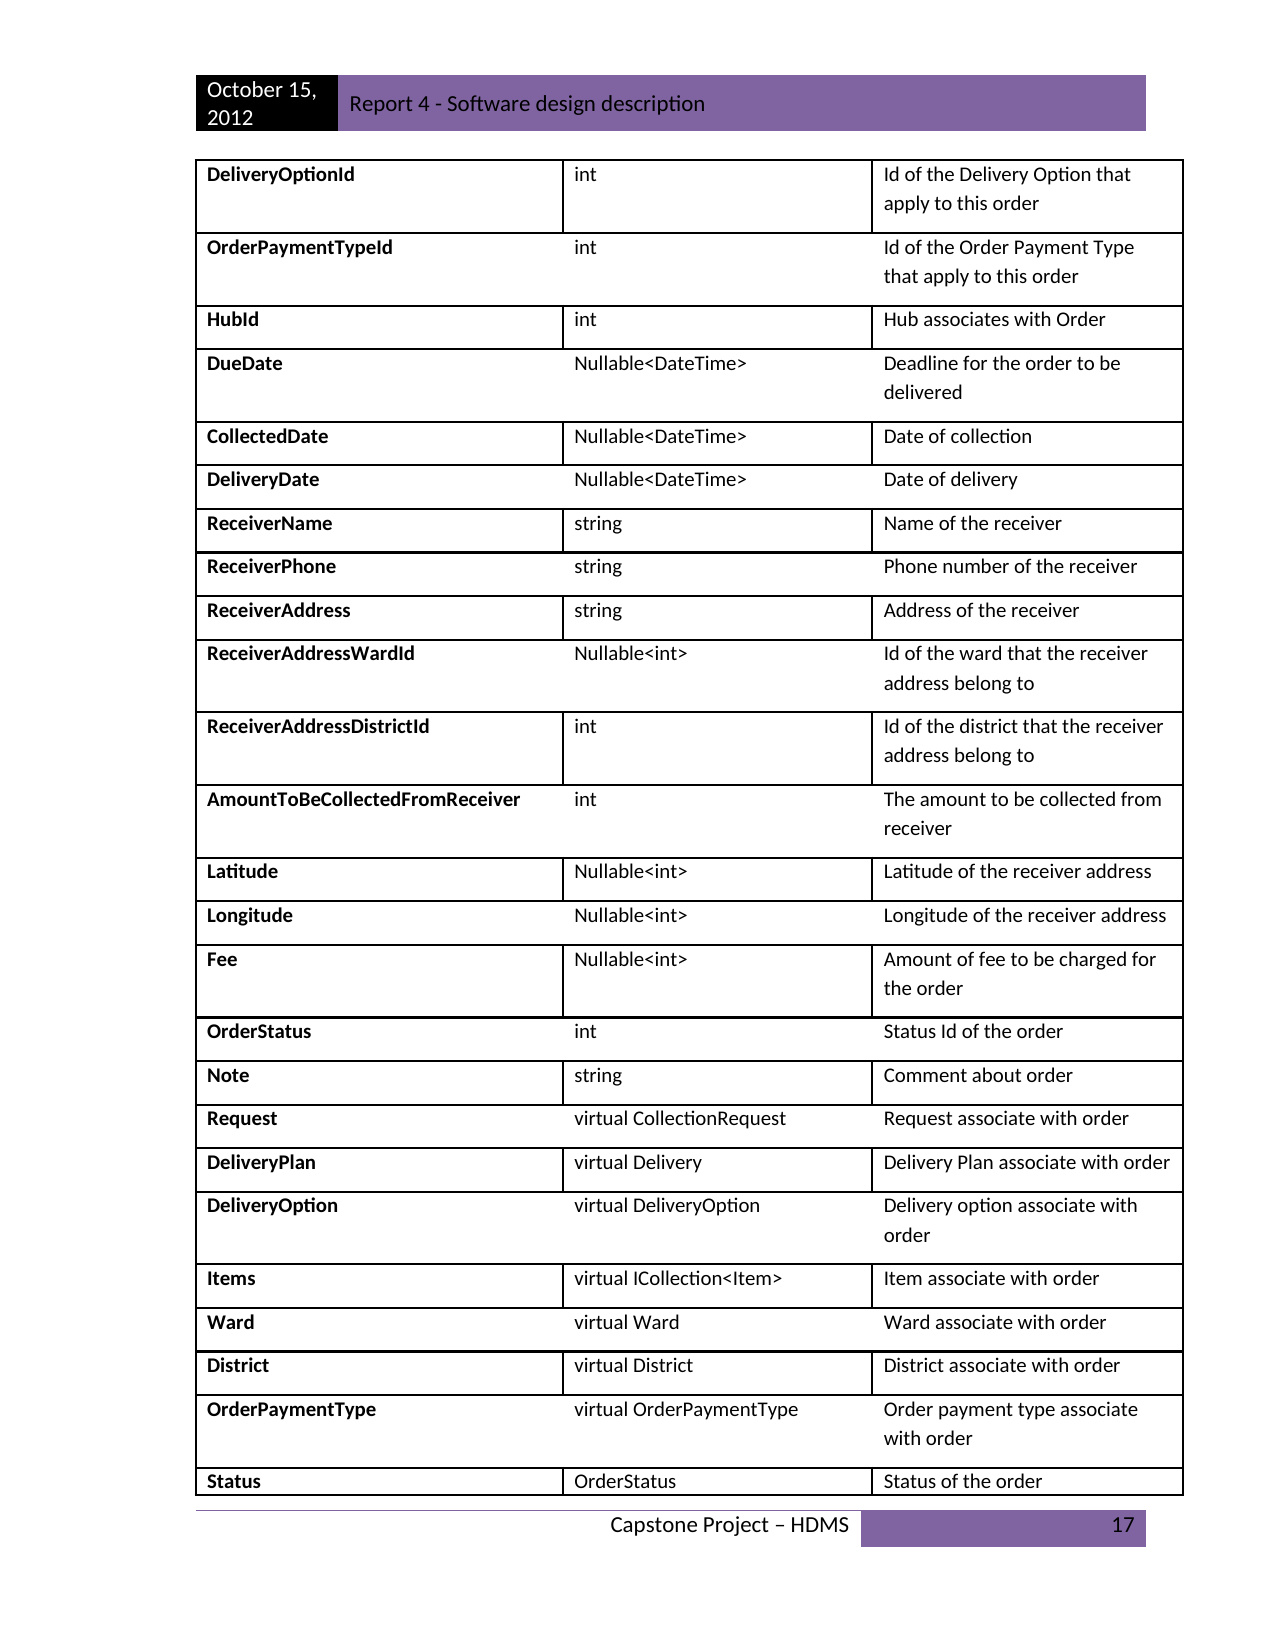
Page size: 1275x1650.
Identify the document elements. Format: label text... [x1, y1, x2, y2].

table_cell ReceiverName [197, 510, 562, 551]
table_cell Hub associates with Order [873, 307, 1182, 348]
table_cell Status [197, 1469, 562, 1494]
table_cell Request associate with order [872, 1106, 1182, 1147]
table_cell ReceiverAddressDistrictId [197, 713, 562, 784]
table_cell Ward [197, 1309, 563, 1350]
table_cell DueDate [197, 350, 563, 421]
table_cell Id of the ward that the receiver address belong to [872, 641, 1182, 711]
table_cell DeliveryDate [197, 466, 563, 508]
table_cell Latitude of the receiver address [873, 859, 1182, 900]
table_cell DeliveryPlan [197, 1149, 562, 1191]
table_cell Longitude [197, 902, 563, 944]
table_cell string [564, 1062, 871, 1103]
table_cell Phone number of the receiver [872, 554, 1182, 595]
table_cell Nullable<int> [563, 641, 872, 711]
table_cell Id of the Delivery Option that apply to this order [873, 161, 1182, 232]
table_cell CollectedDate [197, 423, 562, 464]
table_cell ReceiverAddress [197, 597, 562, 638]
table_cell virtual OrderPaymentType [563, 1396, 872, 1467]
table_cell HubId [197, 307, 562, 348]
table_cell Status Id of the order [872, 1019, 1182, 1060]
table_cell The amount to be collected from receiver [872, 786, 1182, 857]
table_cell Fee [197, 946, 562, 1016]
table_cell District associate with order [873, 1353, 1182, 1394]
table_cell DeliveryOption [197, 1193, 563, 1263]
table_cell Latitude [197, 859, 562, 900]
table_cell Date of collection [873, 423, 1182, 464]
table_cell int [564, 161, 871, 232]
table_cell AmountToBeCollectedFromReceiver [197, 786, 563, 857]
table_cell ReceiverAddressWardId [197, 641, 563, 711]
table_cell virtual DeliveryOption [563, 1193, 872, 1263]
table_cell Status of the order [873, 1469, 1182, 1494]
table_cell Date of delivery [872, 466, 1182, 508]
table_cell virtual District [564, 1353, 871, 1394]
table_cell virtual CollectionRequest [563, 1106, 872, 1147]
table_cell Items [197, 1265, 562, 1307]
table_cell Amount of fee to be charged for the order [873, 946, 1182, 1016]
table_cell Nullable<int> [564, 859, 871, 900]
table_cell Longitude of the receiver address [872, 902, 1182, 944]
table_cell Nullable<DateTime> [564, 423, 871, 464]
table_cell virtual Ward [563, 1309, 872, 1350]
table_cell ReceiverPhone [197, 554, 563, 595]
table_cell Id of the district that the receiver address belong to [873, 713, 1182, 784]
table_cell int [563, 234, 872, 304]
table_cell OrderStatus [197, 1019, 563, 1060]
table_cell Name of the receiver [873, 510, 1182, 551]
table_cell Address of the receiver [873, 597, 1182, 638]
table_cell Request [197, 1106, 563, 1147]
table_cell Nullable<int> [563, 902, 872, 944]
table_cell OrderPaymentTypeId [197, 234, 563, 304]
table_cell Item associate with order [873, 1265, 1182, 1307]
table_cell string [564, 510, 871, 551]
table_cell Nullable<DateTime> [563, 350, 872, 421]
table_cell int [563, 786, 872, 857]
table_cell Nullable<int> [564, 946, 871, 1016]
table_cell Order payment type associate with order [872, 1396, 1182, 1467]
table_cell int [564, 713, 871, 784]
table_cell OrderStatus [564, 1469, 871, 1494]
table_cell Nullable<DateTime> [563, 466, 872, 508]
table_cell District [197, 1353, 562, 1394]
table_cell Id of the Order Payment Type that apply to this order [872, 234, 1182, 304]
table_cell string [564, 597, 871, 638]
table_cell DeliveryOptionId [197, 161, 562, 232]
table_cell Note [197, 1062, 562, 1103]
table_cell string [563, 554, 872, 595]
table_cell Delivery option associate with order [872, 1193, 1182, 1263]
table_cell Delivery Plan associate with order [873, 1149, 1182, 1191]
table_cell virtual Delivery [564, 1149, 871, 1191]
table_cell Ward associate with order [872, 1309, 1182, 1350]
table_cell OrderPaymentType [197, 1396, 563, 1467]
table_cell int [564, 307, 871, 348]
table_cell Comment about order [873, 1062, 1182, 1103]
table_cell virtual ICollection<Item> [564, 1265, 871, 1307]
table_cell Deadline for the order to be delivered [872, 350, 1182, 421]
table_cell int [563, 1019, 872, 1060]
